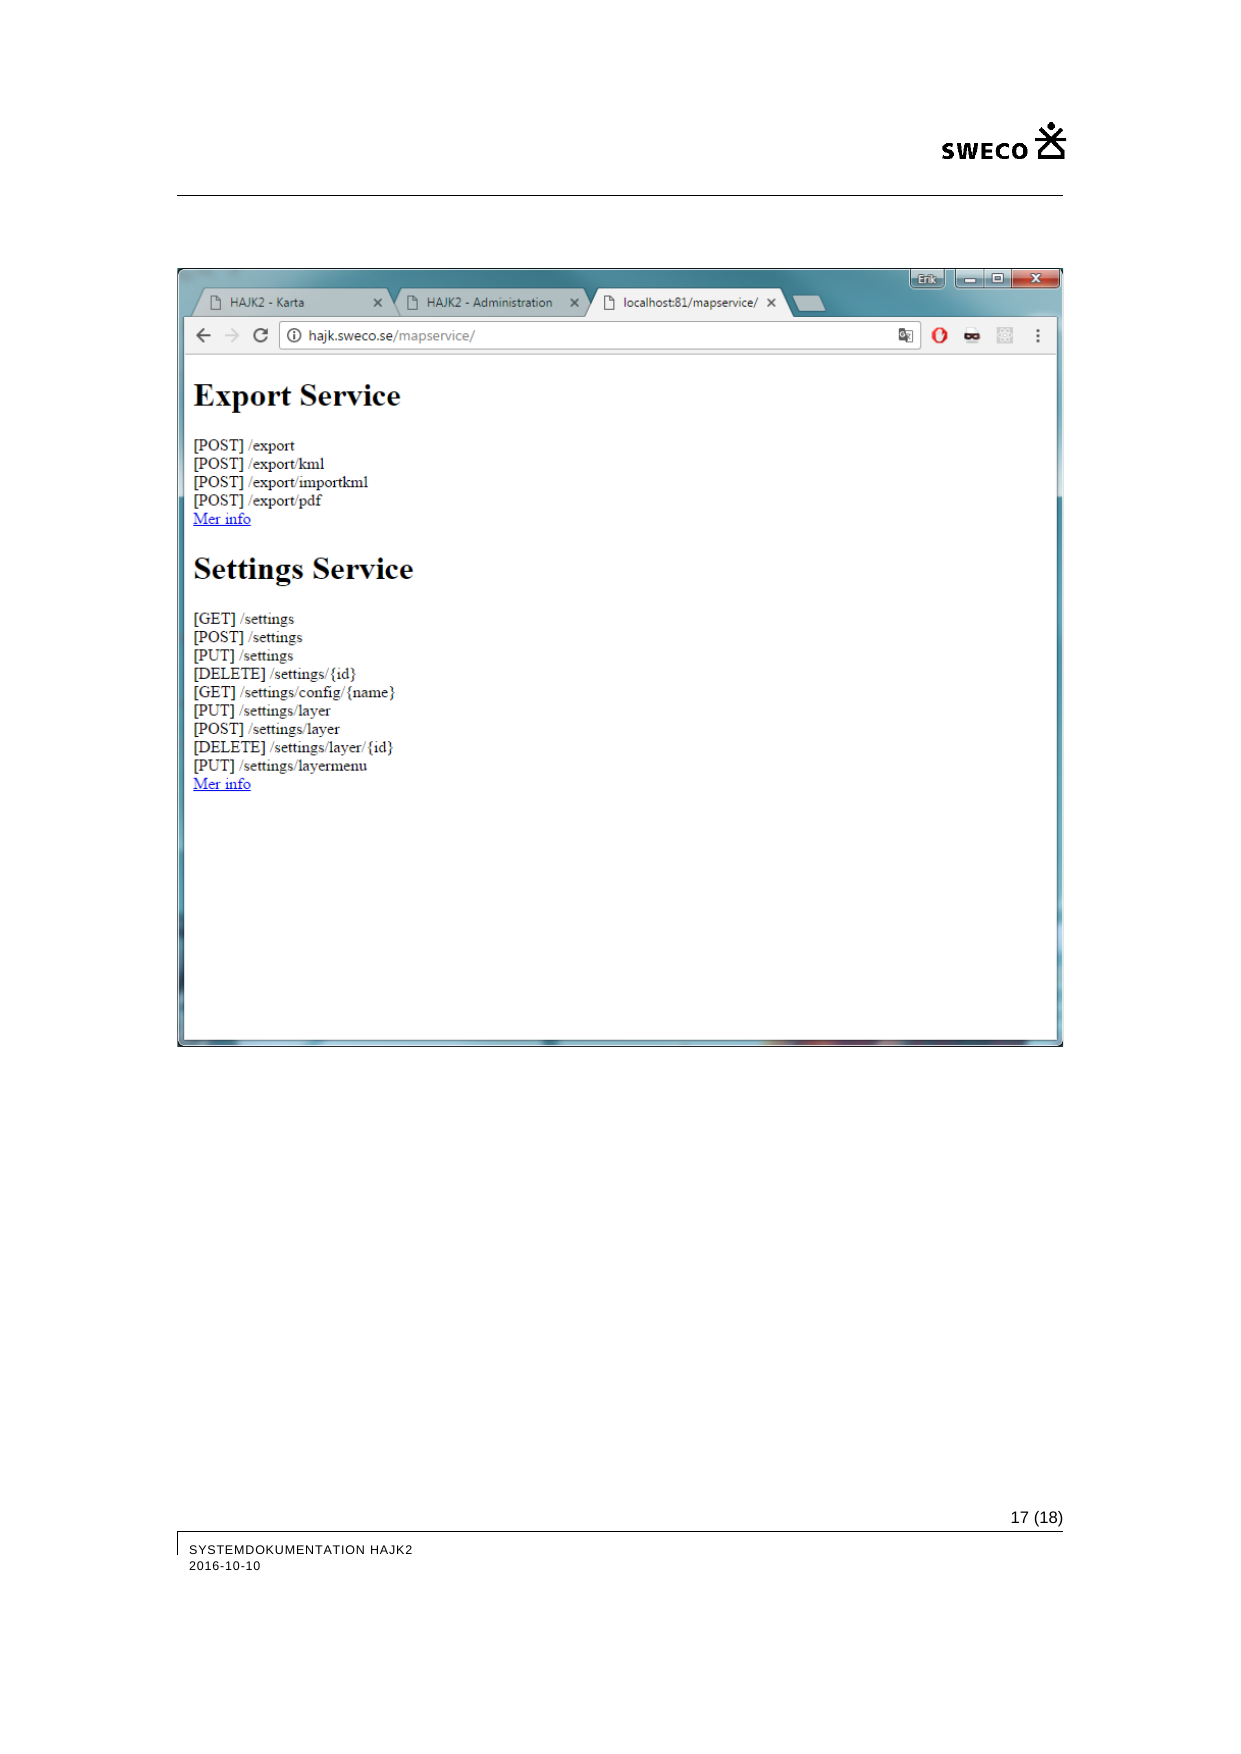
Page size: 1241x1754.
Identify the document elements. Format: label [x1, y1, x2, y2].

picture [177, 268, 1064, 1047]
picture [942, 122, 1067, 159]
